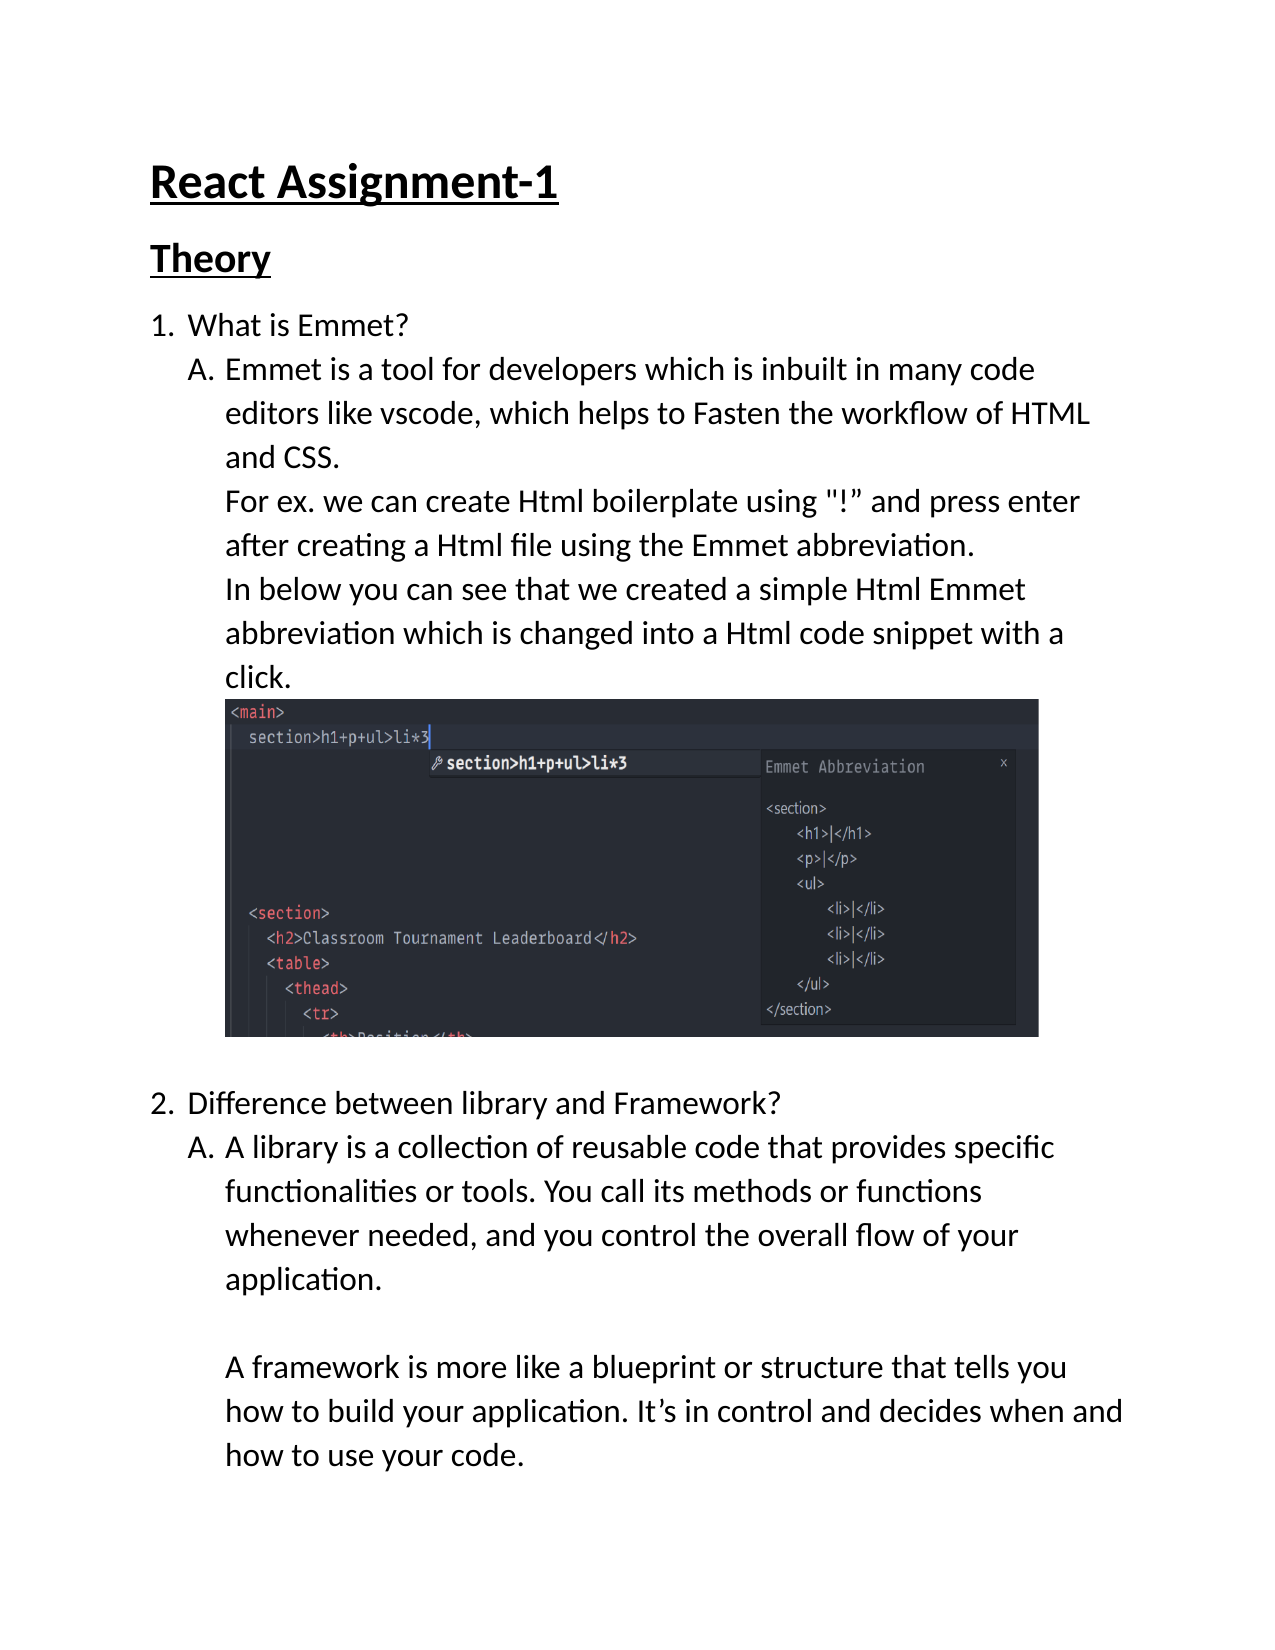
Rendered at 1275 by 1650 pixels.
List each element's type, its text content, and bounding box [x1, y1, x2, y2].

list What is Emmet? [150, 304, 1125, 345]
list In below you can see that we created a simple Html Emmet abbreviation which is changed into a Html code snippet with a click. [225, 568, 1125, 696]
list For ex. we can create Html boilerplate using "!” and press enter after creating a Html file using the Emmet abbreviation. [225, 480, 1125, 564]
text React Assignment-1 [150, 150, 1125, 211]
list A framework is more like a blueprint or structure that tells you how to build your application. It’s in control and decides when and how to use your code. [225, 1346, 1125, 1475]
picture [225, 699, 1039, 1037]
list Difference between library and Framework? [150, 1082, 1125, 1123]
list A library is a collection of reusable code that provides specific functionalities or tools. You call its methods or functions whenever needed, and you control the overall flow of your application. [187, 1126, 1125, 1299]
list Emmet is a tool for developers which is inbuilt in many code editors like vscode, which helps to Fasten the workflow of HTML and CSS. [187, 348, 1125, 477]
text Theory [150, 232, 1125, 283]
